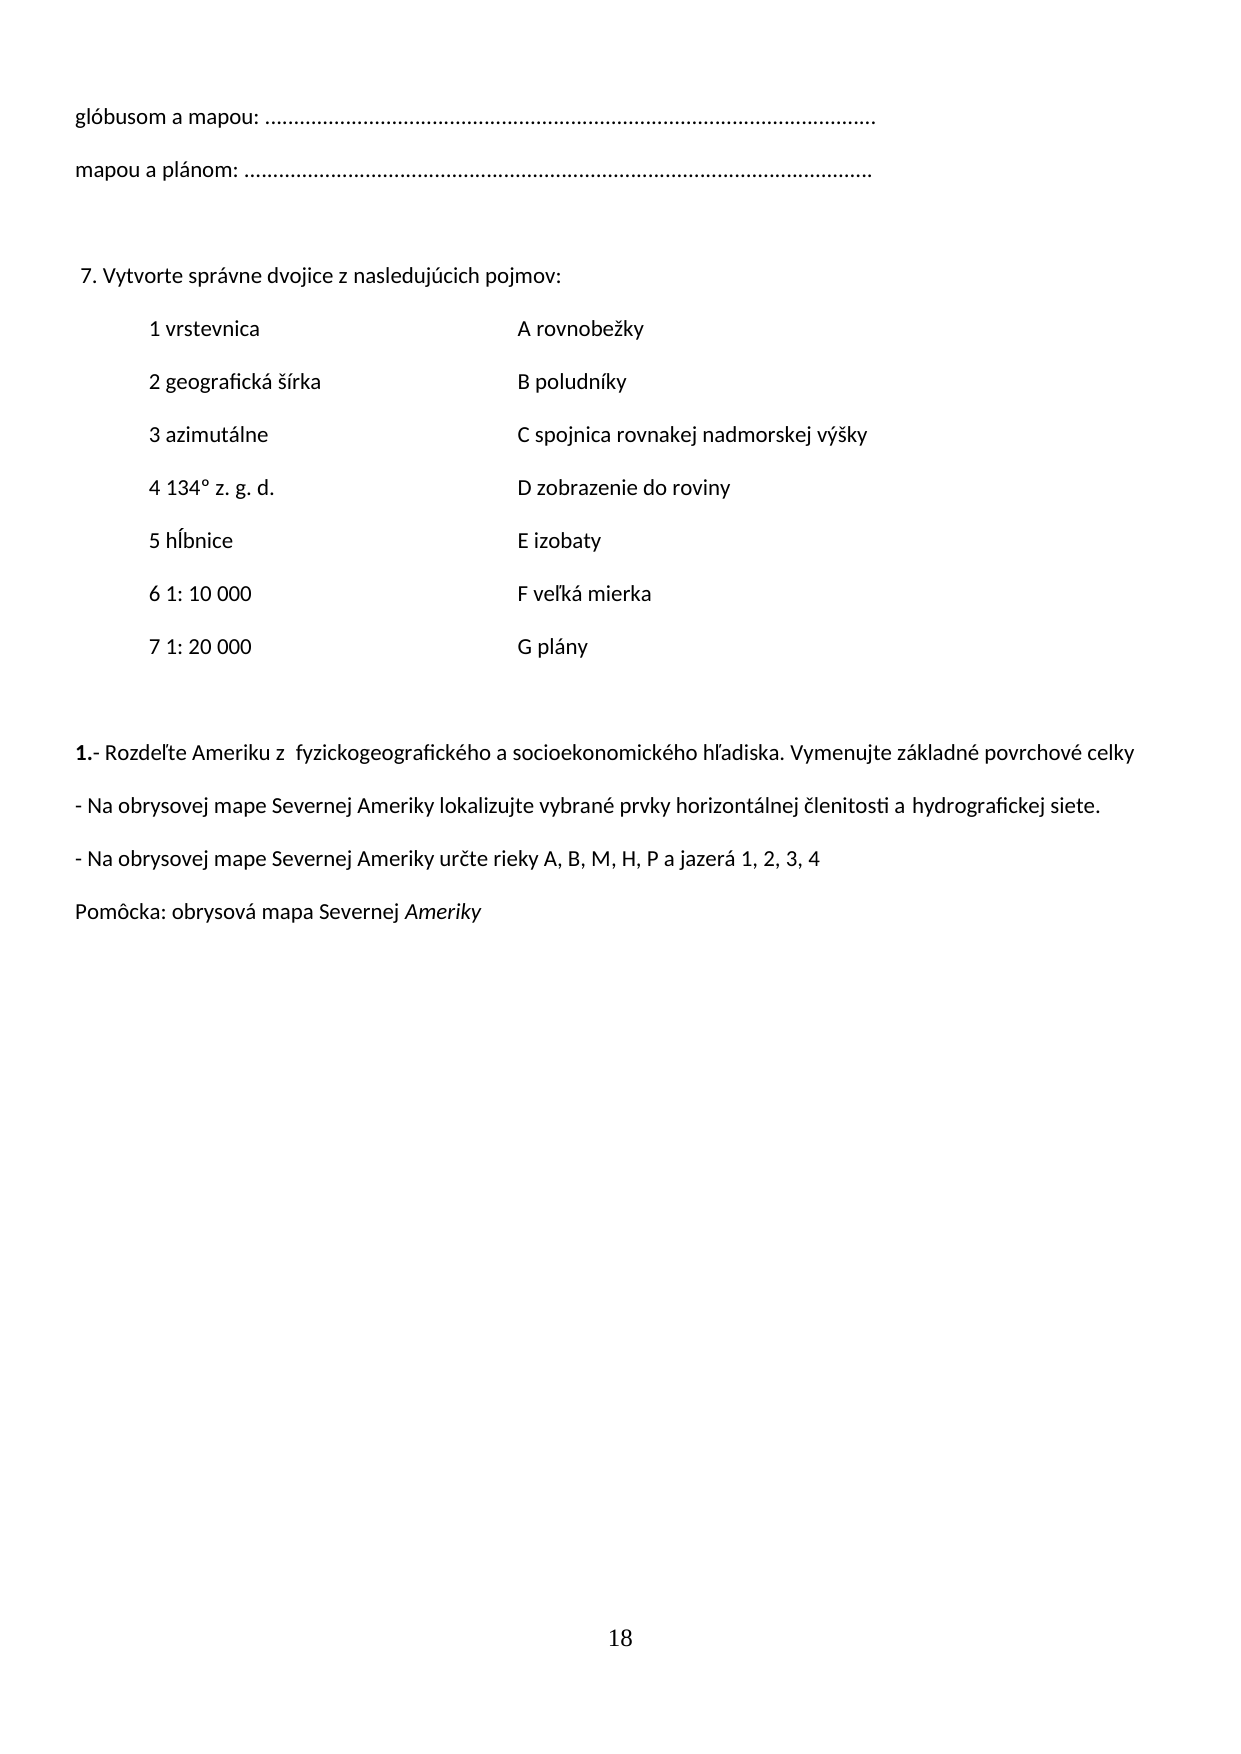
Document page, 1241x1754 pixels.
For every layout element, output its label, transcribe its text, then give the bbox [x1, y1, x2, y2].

text 6 1: 10 000 F veľká mierka [75, 579, 1165, 607]
text mapou a plánom: ............................................................................................................. [75, 155, 1165, 183]
text 7. Vytvorte správne dvojice z nasledujúcich pojmov: [75, 261, 1165, 289]
text - Na obrysovej mape Severnej Ameriky určte rieky A, B, M, H, P a jazerá 1, 2, 3, 4 [75, 844, 1165, 872]
text - Na obrysovej mape Severnej Ameriky lokalizujte vybrané prvky horizontálnej členitosti a hydrografickej siete. [75, 791, 1165, 819]
text 1.- Rozdeľte Ameriku z fyzickogeografického a socioekonomického hľadiska. Vymenujte základné povrchové celky [75, 738, 1165, 766]
text 3 azimutálne C spojnica rovnakej nadmorskej výšky [75, 420, 1165, 448]
text Pomôcka: obrysová mapa Severnej Ameriky [75, 897, 1165, 925]
text 2 geografická šírka B poludníky [75, 367, 1165, 395]
text 7 1: 20 000 G plány [75, 632, 1165, 660]
text 1 vrstevnica A rovnobežky [75, 314, 1165, 342]
text glóbusom a mapou: .......................................................................................................... [75, 102, 1165, 130]
text 5 hĺbnice E izobaty [75, 526, 1165, 554]
text 4 134º z. g. d. D zobrazenie do roviny [75, 473, 1165, 501]
